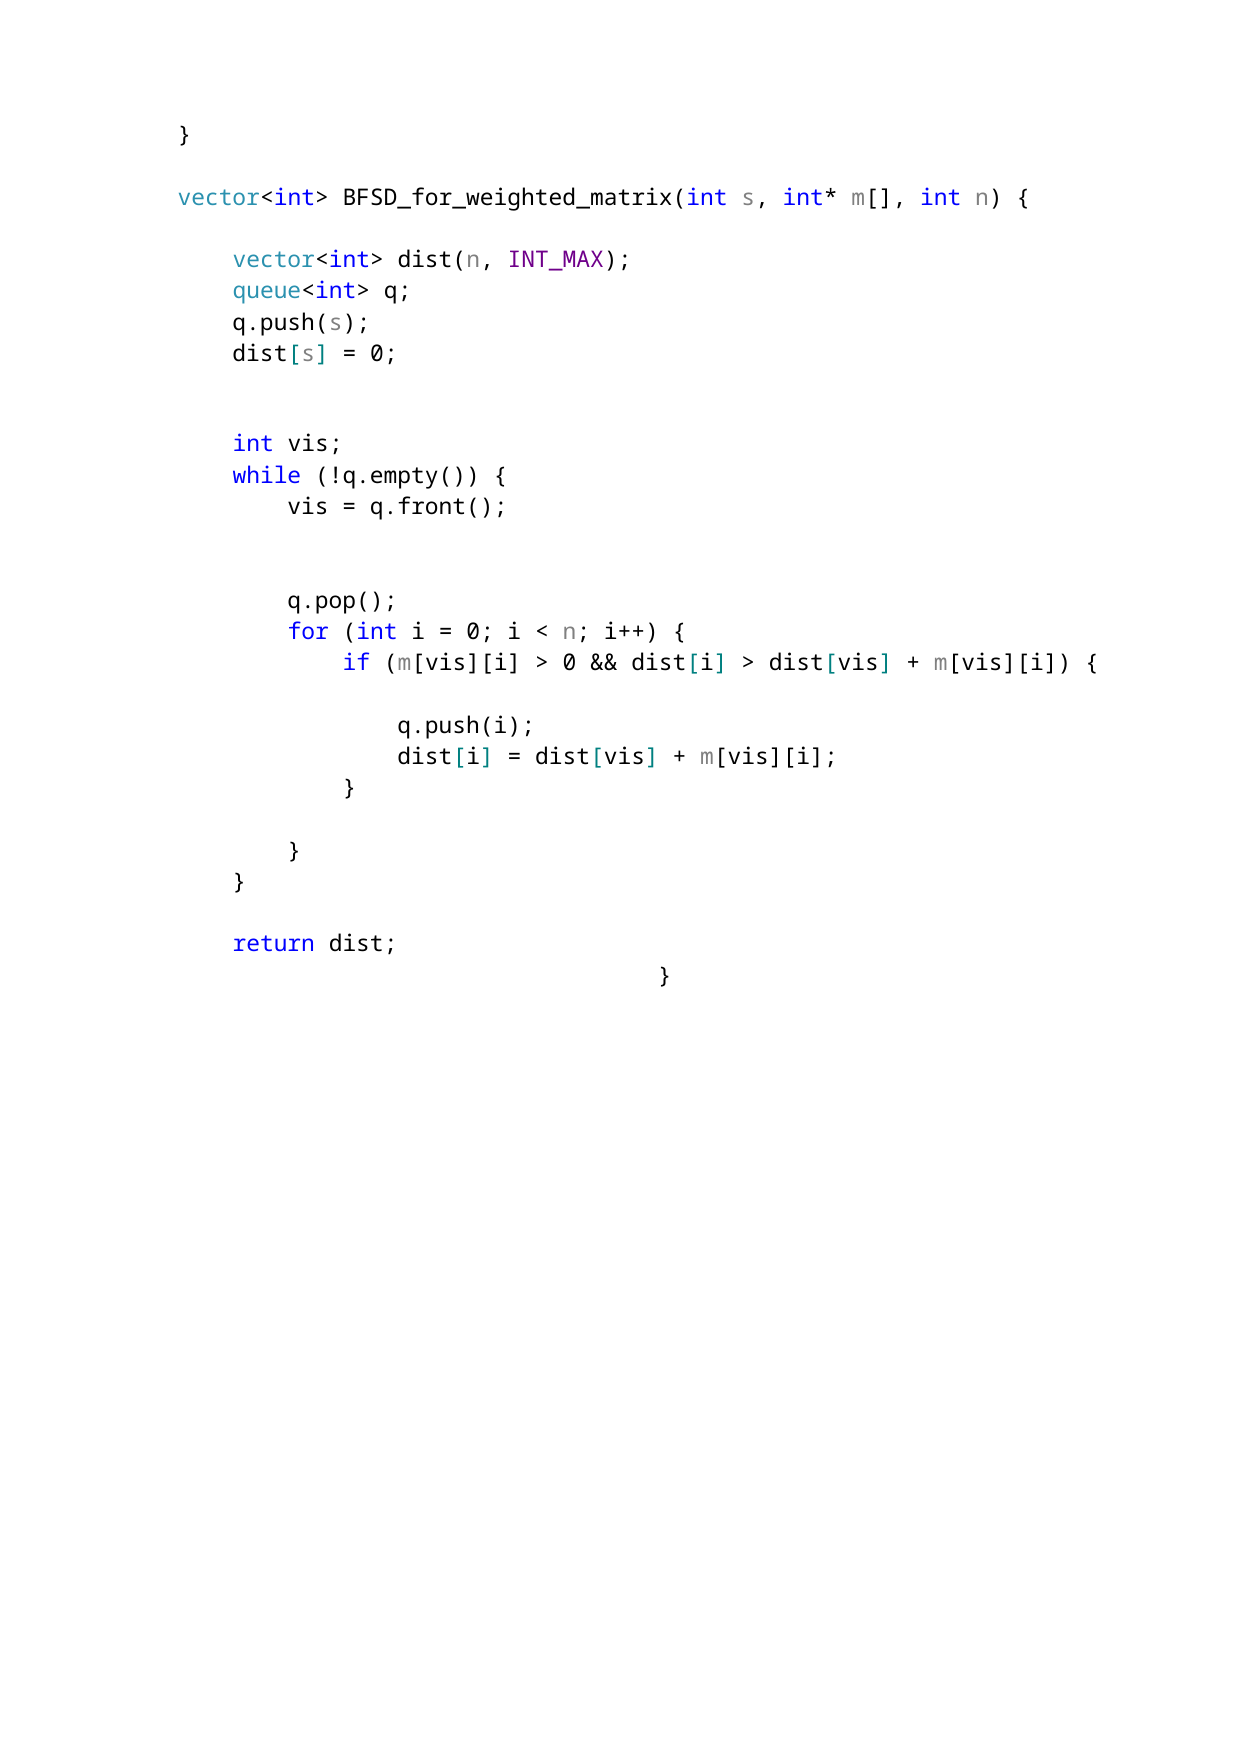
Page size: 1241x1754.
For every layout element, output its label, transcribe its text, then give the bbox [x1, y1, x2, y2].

text } [177, 118, 1152, 149]
text if (m[vis][i] > 0 && dist[i] > dist[vis] + m[vis][i]) { [177, 646, 1152, 677]
text for (int i = 0; i < n; i++) { [177, 615, 1152, 646]
text } [177, 771, 1152, 802]
text while (!q.empty()) { [177, 459, 1152, 490]
text queue<int> q; [177, 274, 1152, 306]
text } [177, 834, 1152, 865]
text q.push(s); [177, 306, 1152, 337]
text q.pop(); [177, 584, 1152, 615]
text q.push(i); [177, 709, 1152, 740]
text } [177, 959, 1152, 990]
text int vis; [177, 427, 1152, 459]
text vis = q.front(); [177, 490, 1152, 521]
text dist[i] = dist[vis] + m[vis][i]; [177, 740, 1152, 771]
text } [177, 865, 1152, 896]
text return dist; [177, 927, 1152, 959]
text vector<int> dist(n, INT_MAX); [177, 243, 1152, 274]
text dist[s] = 0; [177, 337, 1152, 368]
text vector<int> BFSD_for_weighted_matrix(int s, int* m[], int n) { [177, 181, 1152, 212]
